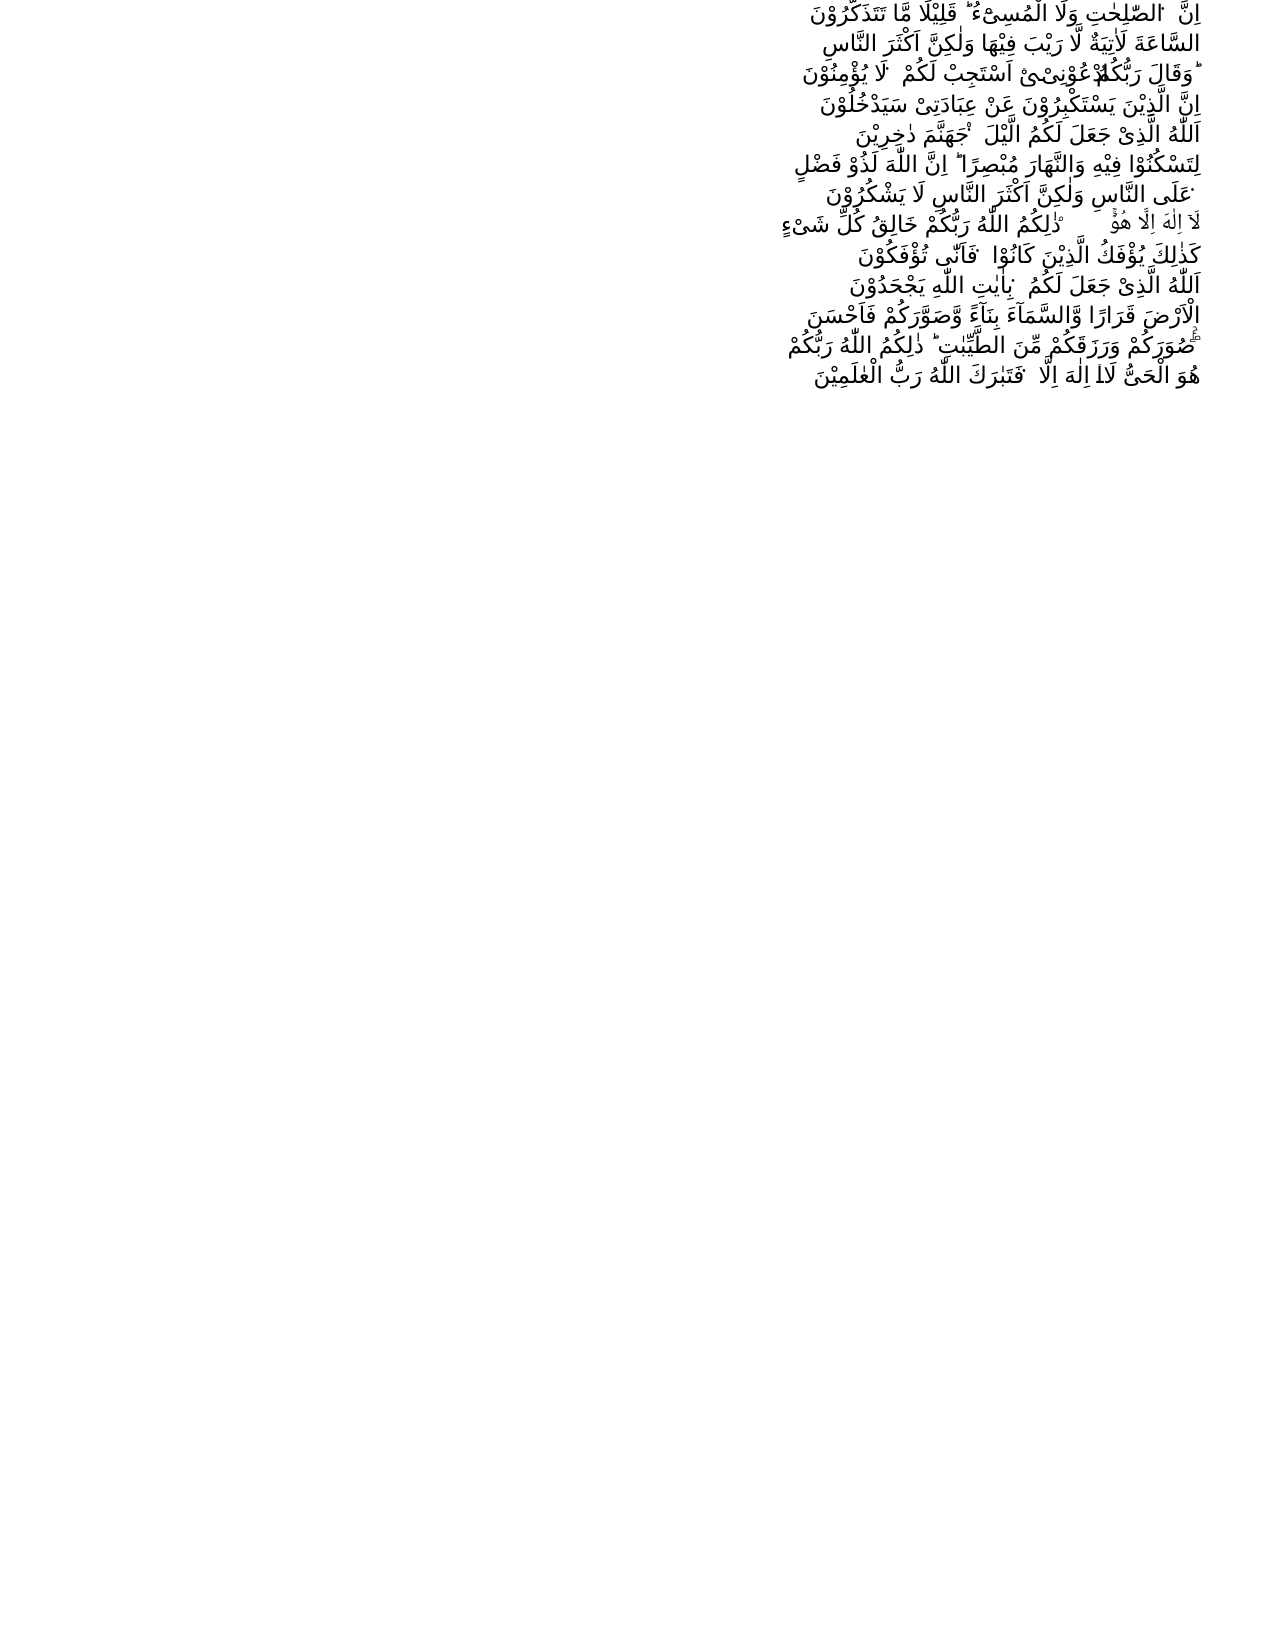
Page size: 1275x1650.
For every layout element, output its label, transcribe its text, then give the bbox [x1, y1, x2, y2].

text فَاَنّٰی تُؤْفَكُوْنَ ۟ كَذٰلِكَ یُؤْفَكُ الَّذِیْنَ كَانُوْا [75, 242, 1200, 268]
text ذٰلِكُمُ اللّٰهُ رَبُّكُمْ خَالِقُ كُلِّ شَیْءٍ ۘ لَاۤ اِلٰهَ اِلَّا هُوَۚؗ [75, 211, 1200, 238]
text اِنَّ الَّذِیْنَ یَسْتَكْبِرُوْنَ عَنْ عِبَادَتِیْ سَیَدْخُلُوْنَ [75, 91, 1200, 117]
text صُوَرَكُمْ وَرَزَقَكُمْ مِّنَ الطَّیِّبٰتِ ؕ ذٰلِكُمُ اللّٰهُ رَبُّكُمْ ۖۚ [75, 332, 1200, 359]
text الْاَرْضَ قَرَارًا وَّالسَّمَآءَ بِنَآءً وَّصَوَّرَكُمْ فَاَحْسَنَ [75, 302, 1200, 328]
text لِتَسْكُنُوْا فِیْهِ وَالنَّهَارَ مُبْصِرًا ؕ اِنَّ اللّٰهَ لَذُوْ فَضْلٍ [75, 151, 1200, 177]
text بِاٰیٰتِ اللّٰهِ یَجْحَدُوْنَ ۟ اَللّٰهُ الَّذِیْ جَعَلَ لَكُمُ [75, 272, 1200, 298]
text فَتَبٰرَكَ اللّٰهُ رَبُّ الْعٰلَمِیْنَ ۟ هُوَ الْحَیُّ لَاۤ اِلٰهَ اِلَّا [75, 362, 1200, 389]
text الصّٰلِحٰتِ وَلَا الْمُسِیْٓءُ ؕ قَلِیْلًا مَّا تَتَذَكَّرُوْنَ ۟ اِنَّ [75, 0, 1200, 26]
text السَّاعَةَ لَاٰتِیَةٌ لَّا رَیْبَ فِیْهَا وَلٰكِنَّ اَكْثَرَ النَّاسِ [75, 30, 1200, 57]
text جَهَنَّمَ دٰخِرِیْنَ ۟۠ اَللّٰهُ الَّذِیْ جَعَلَ لَكُمُ الَّیْلَ [75, 121, 1200, 147]
text لَا یُؤْمِنُوْنَ ۟ وَقَالَ رَبُّكُمُ ادْعُوْنِیْۤ اَسْتَجِبْ لَكُمْ ؕ [75, 60, 1200, 87]
text عَلَی النَّاسِ وَلٰكِنَّ اَكْثَرَ النَّاسِ لَا یَشْكُرُوْنَ ۟ [75, 181, 1200, 208]
